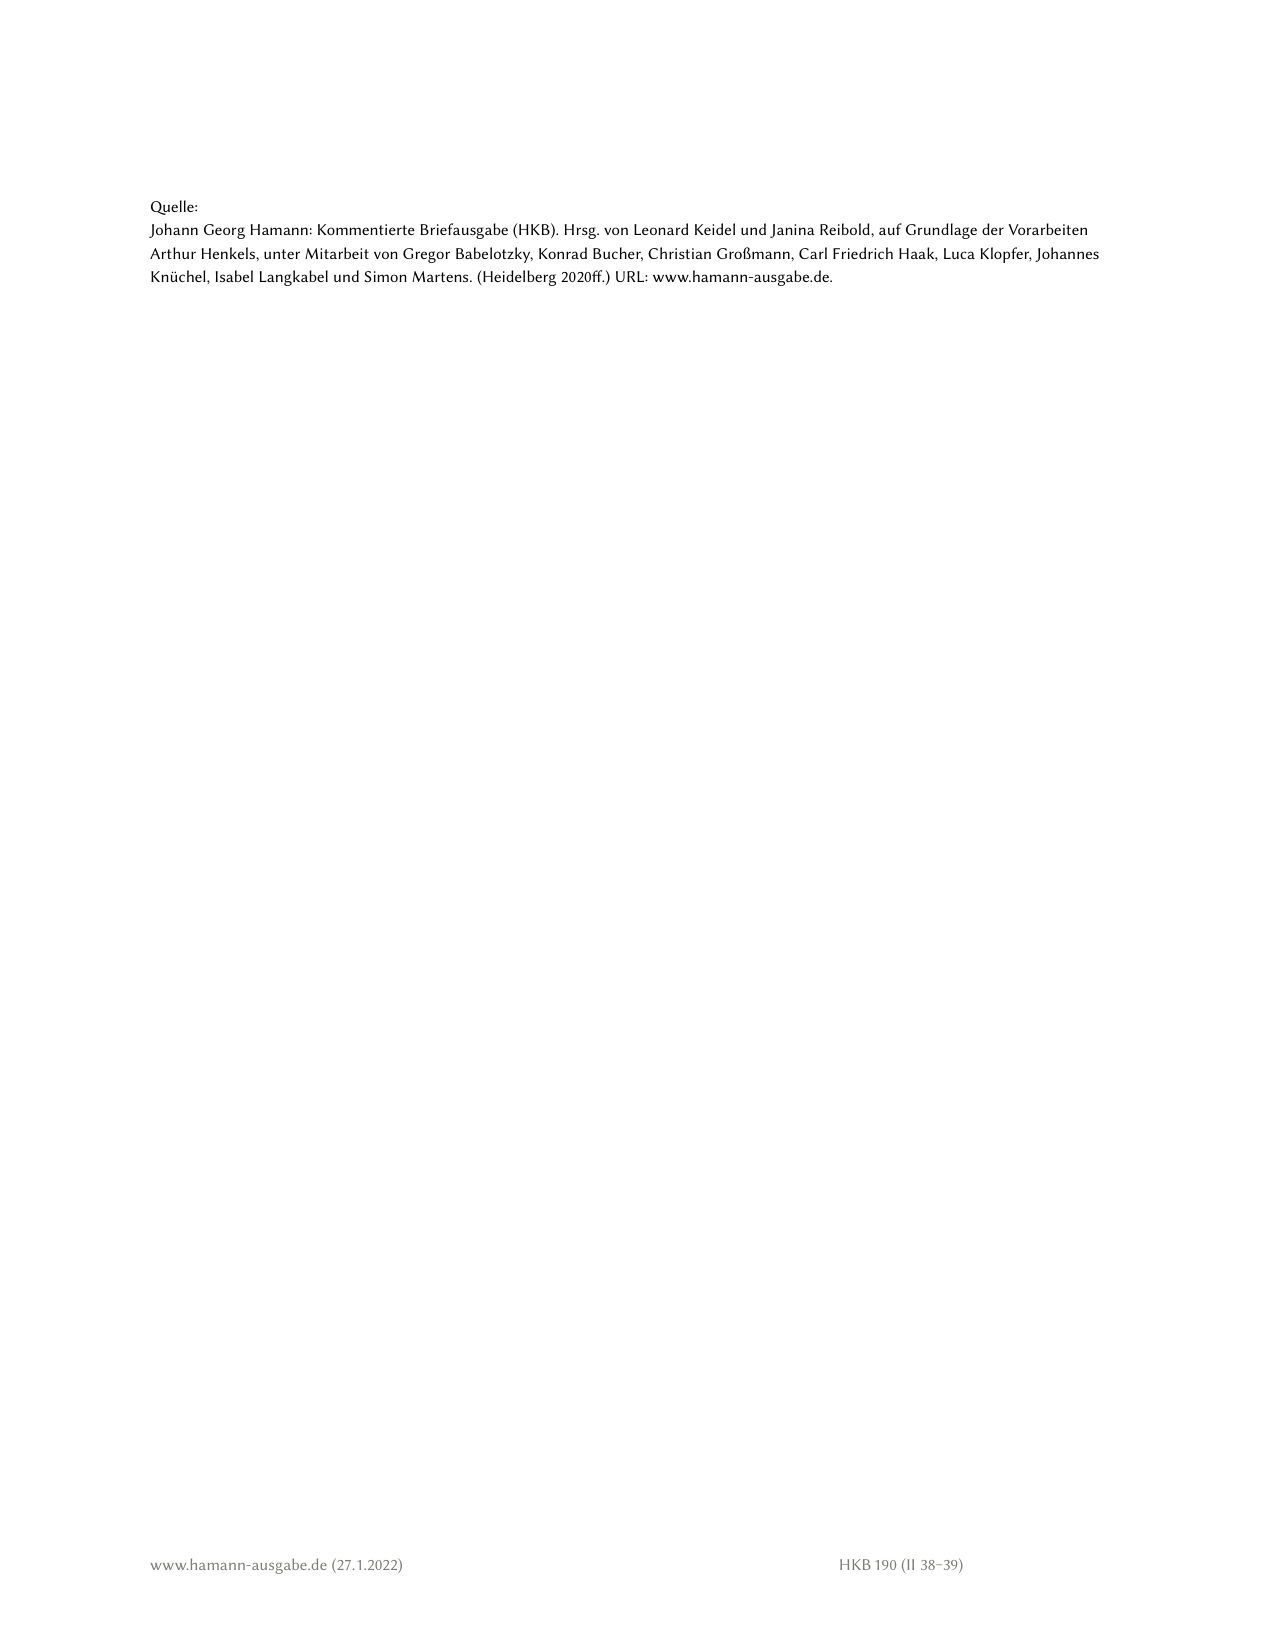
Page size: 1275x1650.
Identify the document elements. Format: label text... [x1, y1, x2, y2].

text Quelle: Johann Georg Hamann: Kommentierte Briefausgabe (HKB). Hrsg. von Leonard Keidel und Janina Reibold, auf Grundlage der Vorarbeiten Arthur Henkels, unter Mitarbeit von Gregor Babelotzky, Konrad Bucher, Christian Großmann, Carl Friedrich Haak, Luca Klopfer, Johannes Knüchel, Isabel Langkabel und Simon Martens. (Heidelberg 2020ff.) URL: www.hamann-ausgabe.de. [150, 194, 1125, 287]
